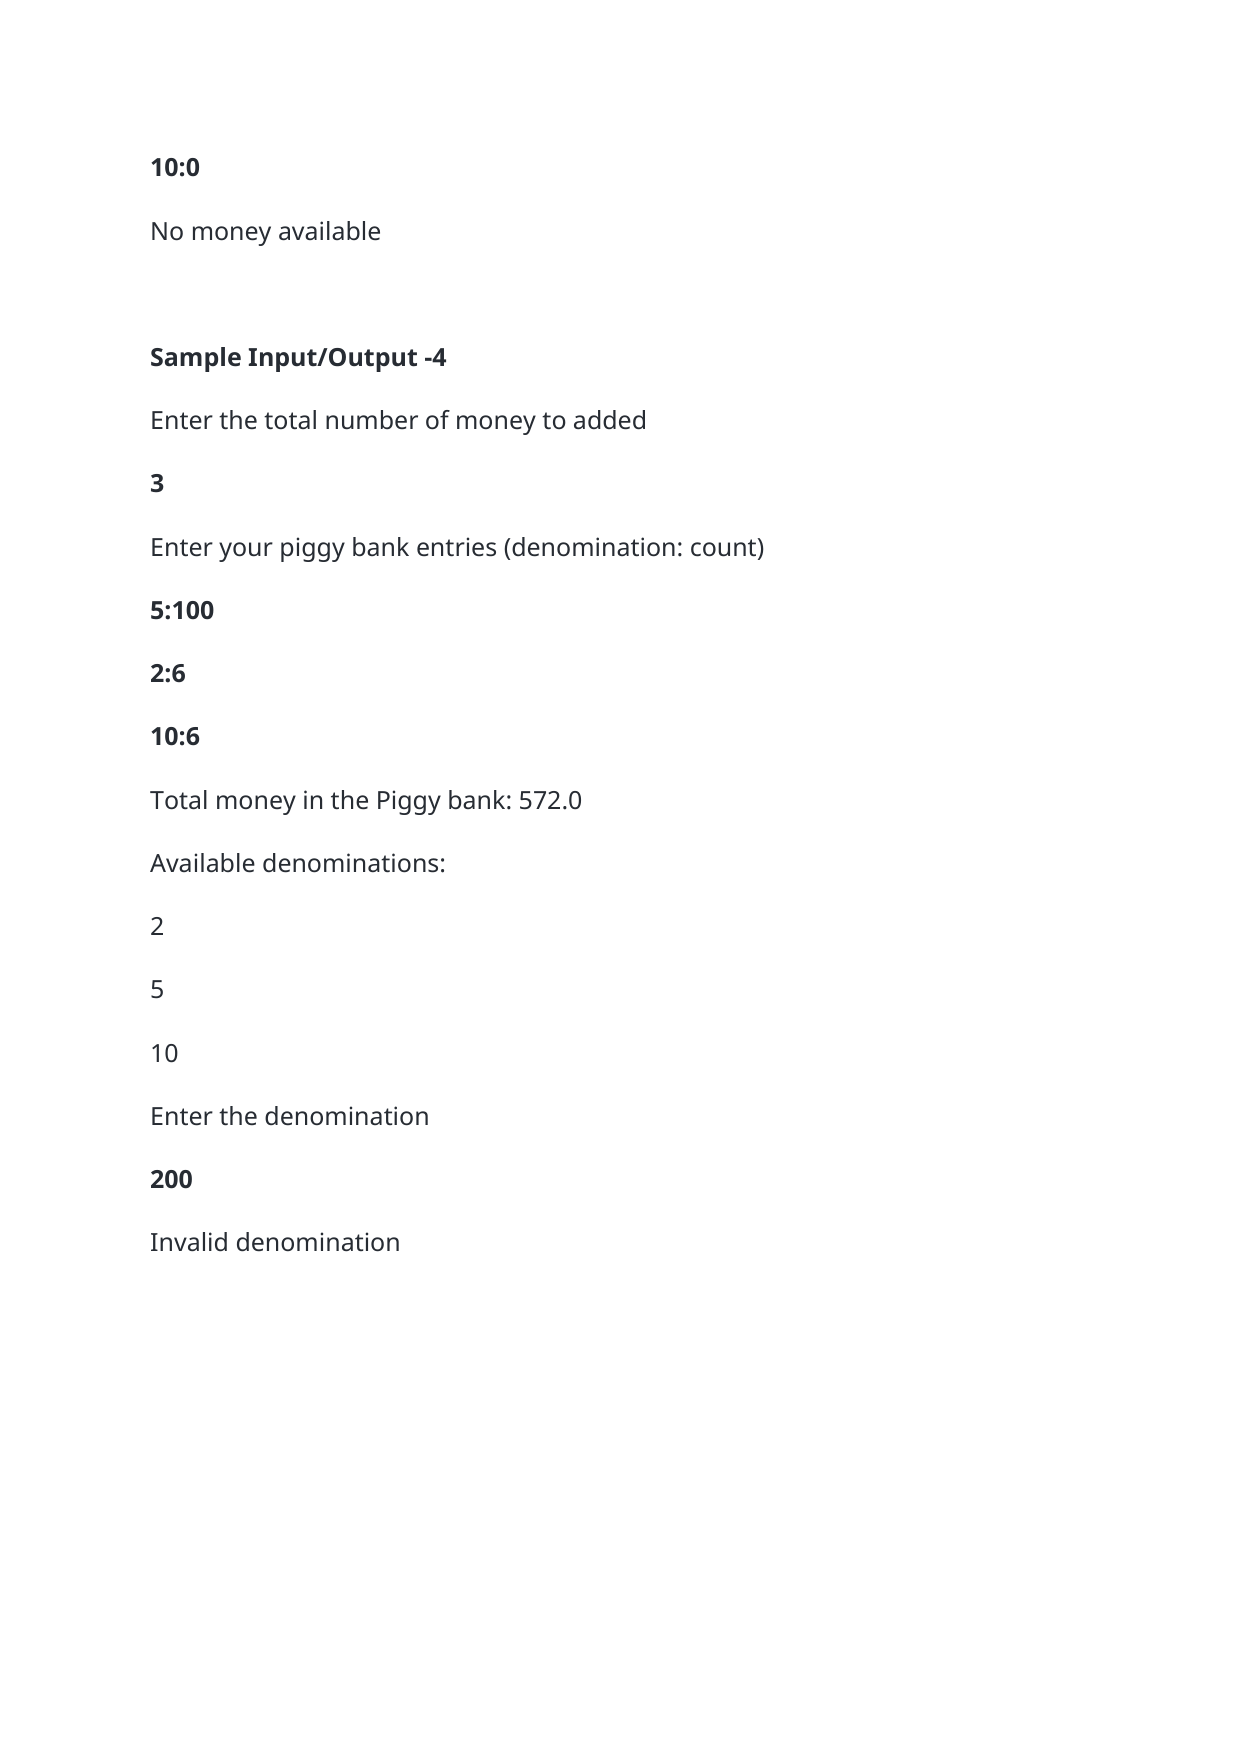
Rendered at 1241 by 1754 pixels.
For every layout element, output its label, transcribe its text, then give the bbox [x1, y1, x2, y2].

text Sample Input/Output -4 [150, 340, 1090, 374]
text 2:6 [150, 656, 1090, 690]
text Available denominations: [150, 846, 1090, 879]
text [150, 403, 1090, 437]
text 10:0 [150, 150, 1090, 184]
text 5 [150, 972, 1090, 1006]
text Invalid denomination [150, 1225, 1090, 1259]
text Enter the denomination [150, 1098, 1090, 1132]
text No money available [150, 213, 1090, 247]
text 200 [150, 1162, 1090, 1196]
text 5:100 [150, 593, 1090, 627]
text 3 [150, 466, 1090, 500]
text Enter your piggy bank entries (denomination: count) [150, 529, 1090, 563]
text 10:6 [150, 719, 1090, 753]
text 10 [150, 1035, 1090, 1069]
text Total money in the Piggy bank: 572.0 [150, 782, 1090, 816]
text 2 [150, 909, 1090, 943]
